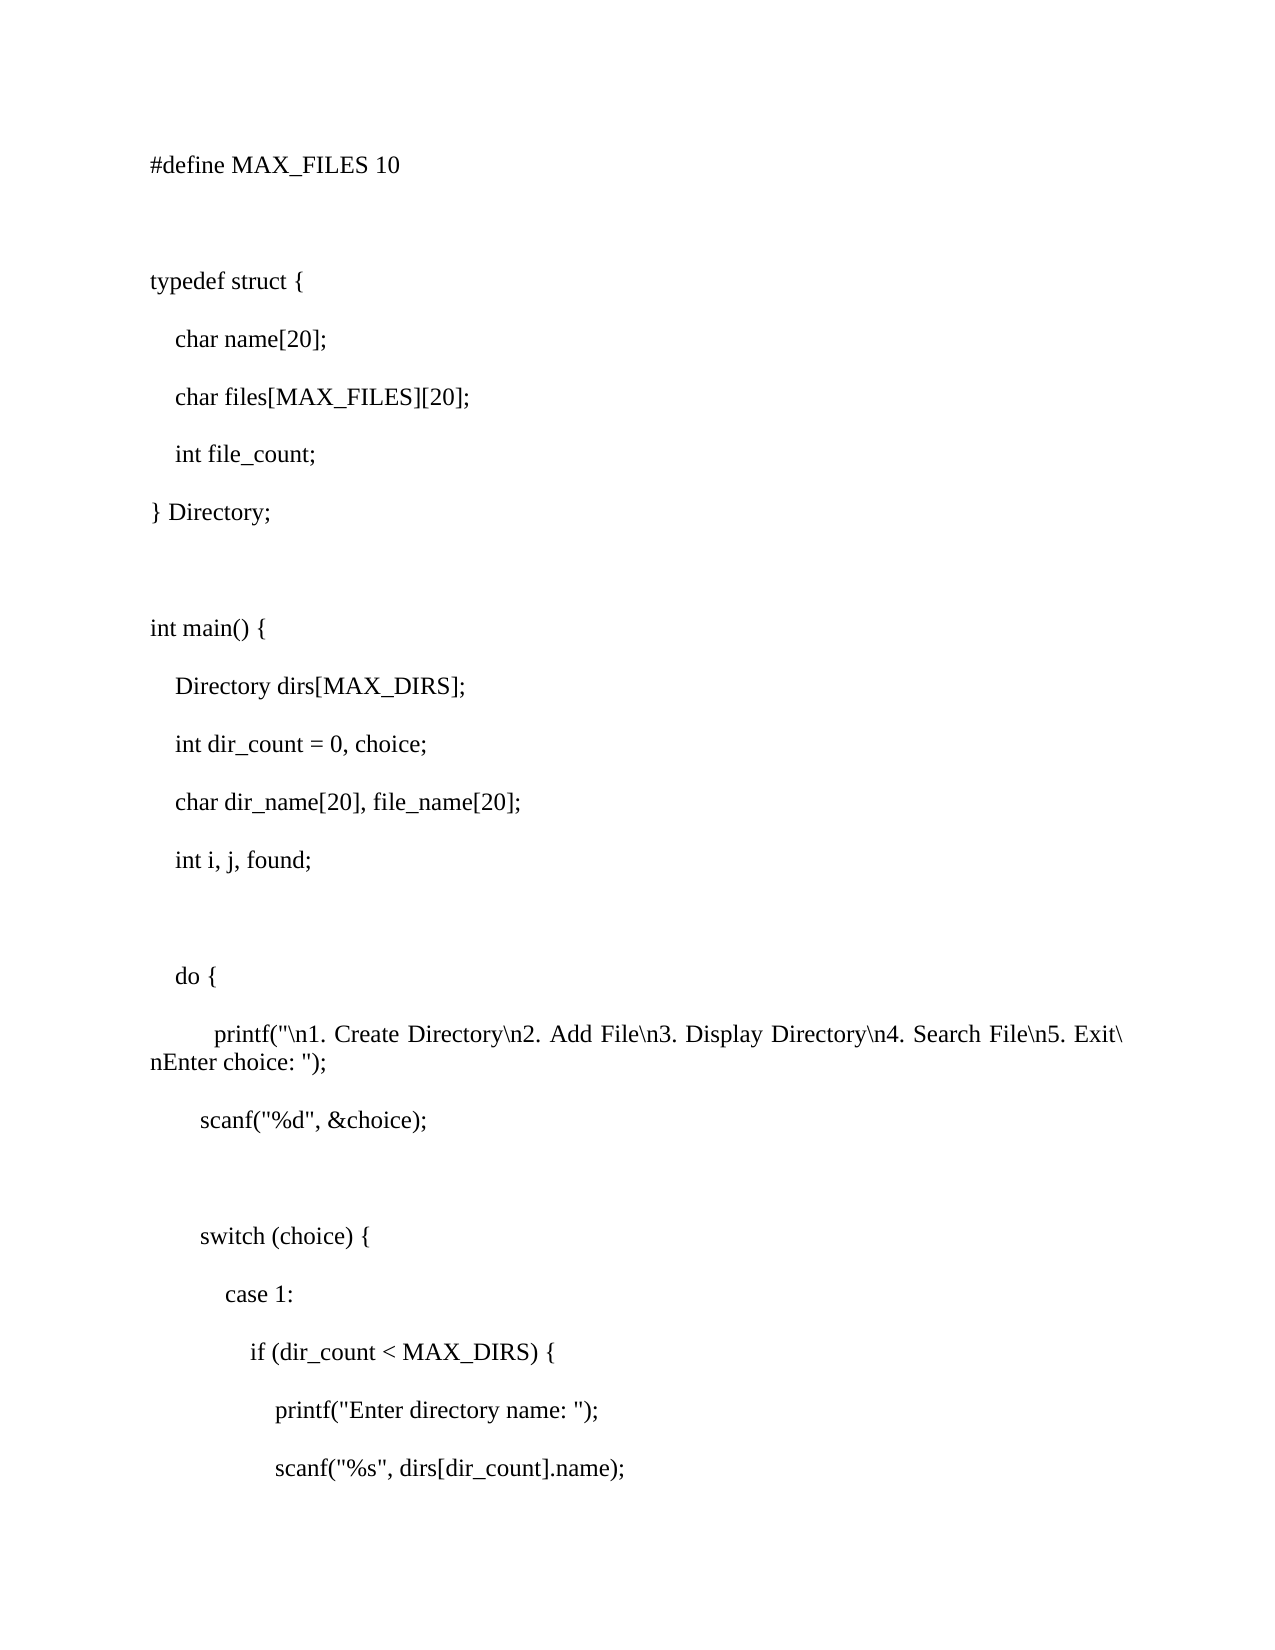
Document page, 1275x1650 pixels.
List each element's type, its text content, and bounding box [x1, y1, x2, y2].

subtitle if (dir_count < MAX_DIRS) { [150, 1337, 1125, 1366]
subtitle char dir_name[20], file_name[20]; [150, 787, 1125, 816]
subtitle int file_count; [150, 439, 1125, 468]
subtitle printf("\n1. Create Directory\n2. Add File\n3. Display Directory\n4. Search File\n5. Exit\nEnter choice: "); [150, 1019, 1125, 1076]
subtitle int dir_count = 0, choice; [150, 729, 1125, 758]
subtitle do { [150, 961, 1125, 989]
subtitle switch (choice) { [150, 1221, 1125, 1250]
subtitle case 1: [150, 1279, 1125, 1308]
subtitle scanf("%d", &choice); [150, 1105, 1125, 1134]
subtitle int i, j, found; [150, 845, 1125, 874]
subtitle char files[MAX_FILES][20]; [150, 382, 1125, 410]
subtitle int main() { [150, 613, 1125, 642]
subtitle typedef struct { [150, 266, 1125, 294]
subtitle char name[20]; [150, 324, 1125, 352]
subtitle scanf("%s", dirs[dir_count].name); [150, 1453, 1125, 1482]
subtitle printf("Enter directory name: "); [150, 1395, 1125, 1424]
subtitle Directory dirs[MAX_DIRS]; [150, 671, 1125, 700]
subtitle #define MAX_FILES 10 [150, 150, 1125, 179]
subtitle } Directory; [150, 497, 1125, 526]
